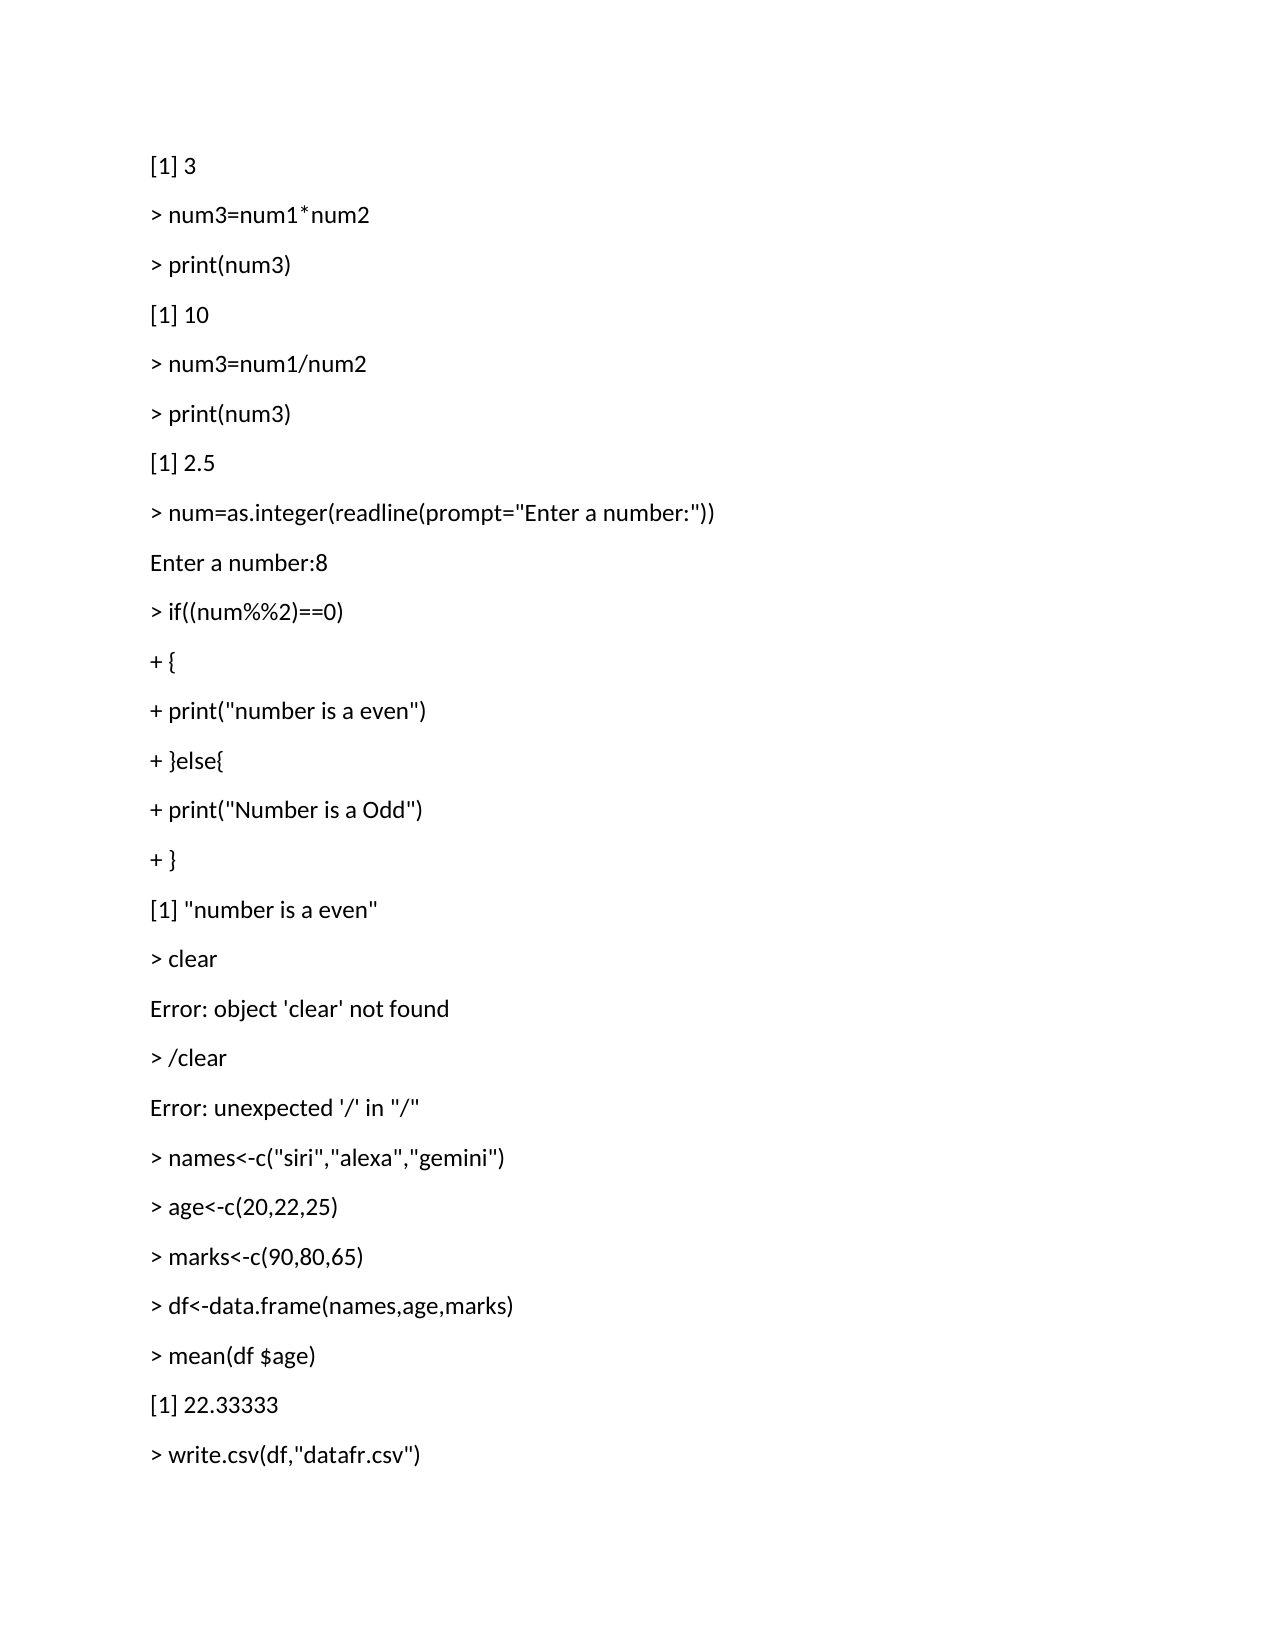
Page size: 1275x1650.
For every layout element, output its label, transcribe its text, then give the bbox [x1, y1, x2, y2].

text + }else{ [150, 745, 1125, 776]
text > num3=num1*num2 [150, 199, 1125, 230]
text > write.csv(df,"datafr.csv") [150, 1439, 1125, 1470]
text [1] 2.5 [150, 447, 1125, 478]
text > clear [150, 943, 1125, 974]
text [1] 22.33333 [150, 1389, 1125, 1420]
text + print("number is a even") [150, 695, 1125, 726]
text > df<-data.frame(names,age,marks) [150, 1290, 1125, 1321]
text > num=as.integer(readline(prompt="Enter a number:")) [150, 497, 1125, 528]
text > marks<-c(90,80,65) [150, 1241, 1125, 1271]
text > if((num%%2)==0) [150, 596, 1125, 627]
text > print(num3) [150, 249, 1125, 280]
text Error: object 'clear' not found [150, 993, 1125, 1023]
text + print("Number is a Odd") [150, 794, 1125, 825]
text [1] 3 [150, 150, 1125, 181]
text > num3=num1/num2 [150, 348, 1125, 379]
text > print(num3) [150, 398, 1125, 428]
text + { [150, 646, 1125, 676]
text > mean(df $age) [150, 1340, 1125, 1371]
text + } [150, 844, 1125, 875]
text Enter a number:8 [150, 547, 1125, 577]
text > /clear [150, 1042, 1125, 1073]
text > names<-c("siri","alexa","gemini") [150, 1142, 1125, 1172]
text [1] 10 [150, 299, 1125, 329]
text [1] "number is a even" [150, 894, 1125, 924]
text Error: unexpected '/' in "/" [150, 1092, 1125, 1123]
text > age<-c(20,22,25) [150, 1191, 1125, 1222]
